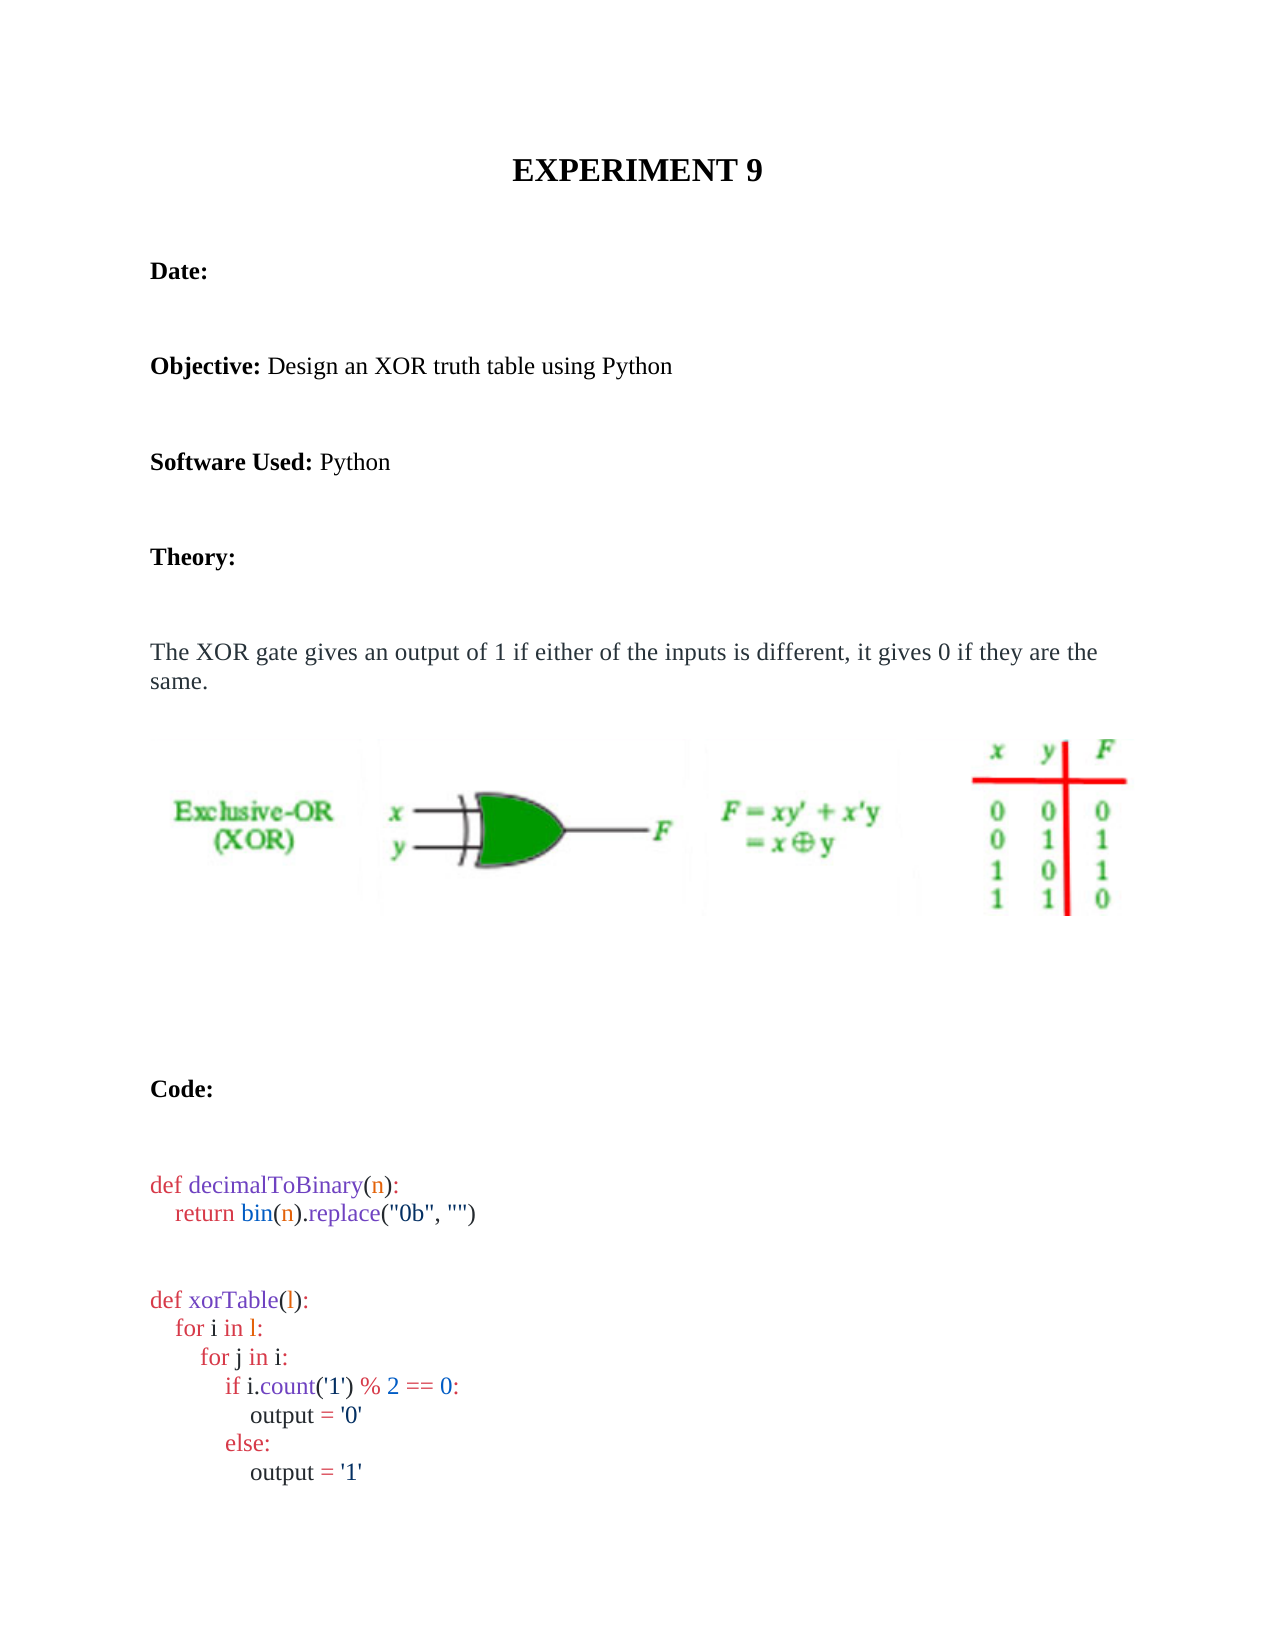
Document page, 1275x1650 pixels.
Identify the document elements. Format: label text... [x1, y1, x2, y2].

text Date: [150, 256, 1125, 284]
text Objective: Design an XOR truth table using Python [150, 351, 1125, 380]
picture [150, 739, 1192, 916]
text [150, 1170, 1125, 1486]
text The XOR gate gives an output of 1 if either of the inputs is different, it gives 0 if they are the same. [150, 637, 1125, 724]
text Theory: [150, 542, 1125, 571]
text Code: [150, 1074, 1125, 1103]
text EXPERIMENT 9 [150, 150, 1125, 188]
text Software Used: Python [150, 447, 1125, 475]
